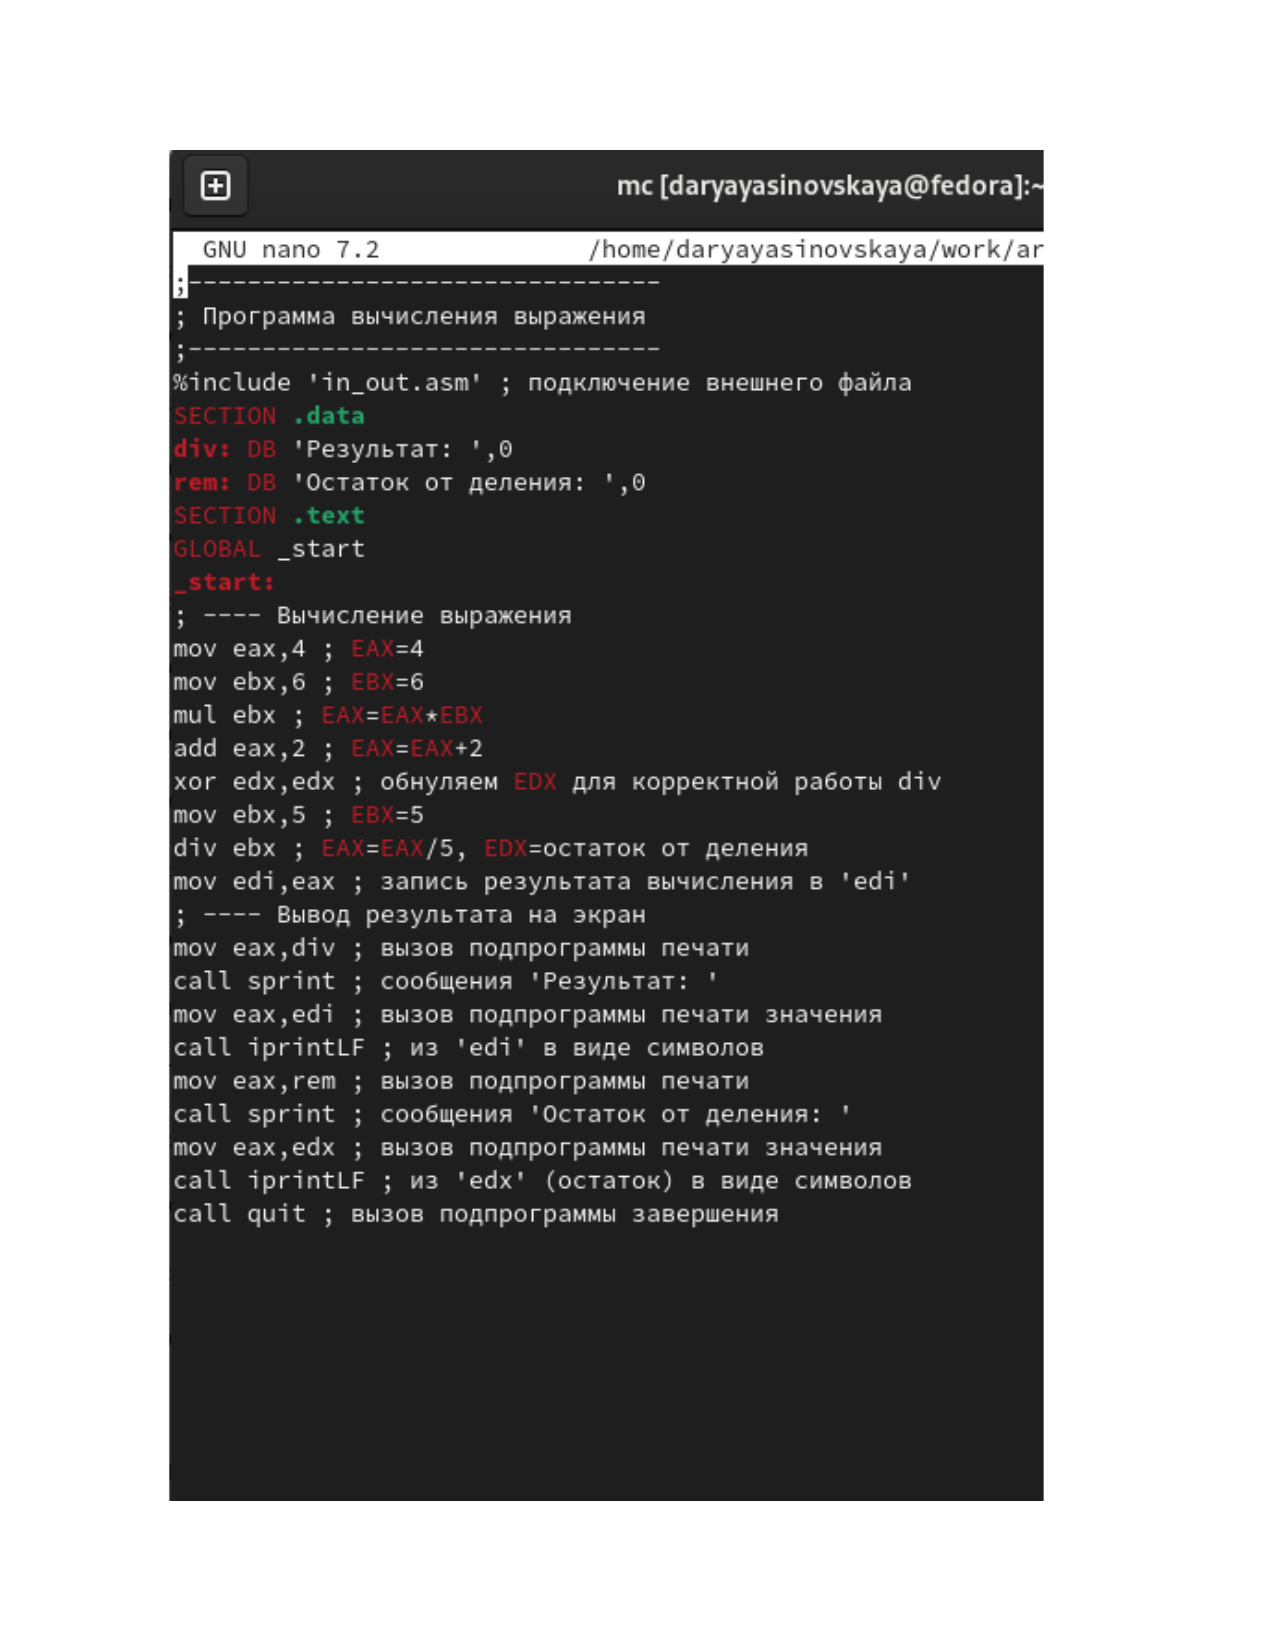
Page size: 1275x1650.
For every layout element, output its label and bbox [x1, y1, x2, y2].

picture [168, 150, 1044, 1501]
